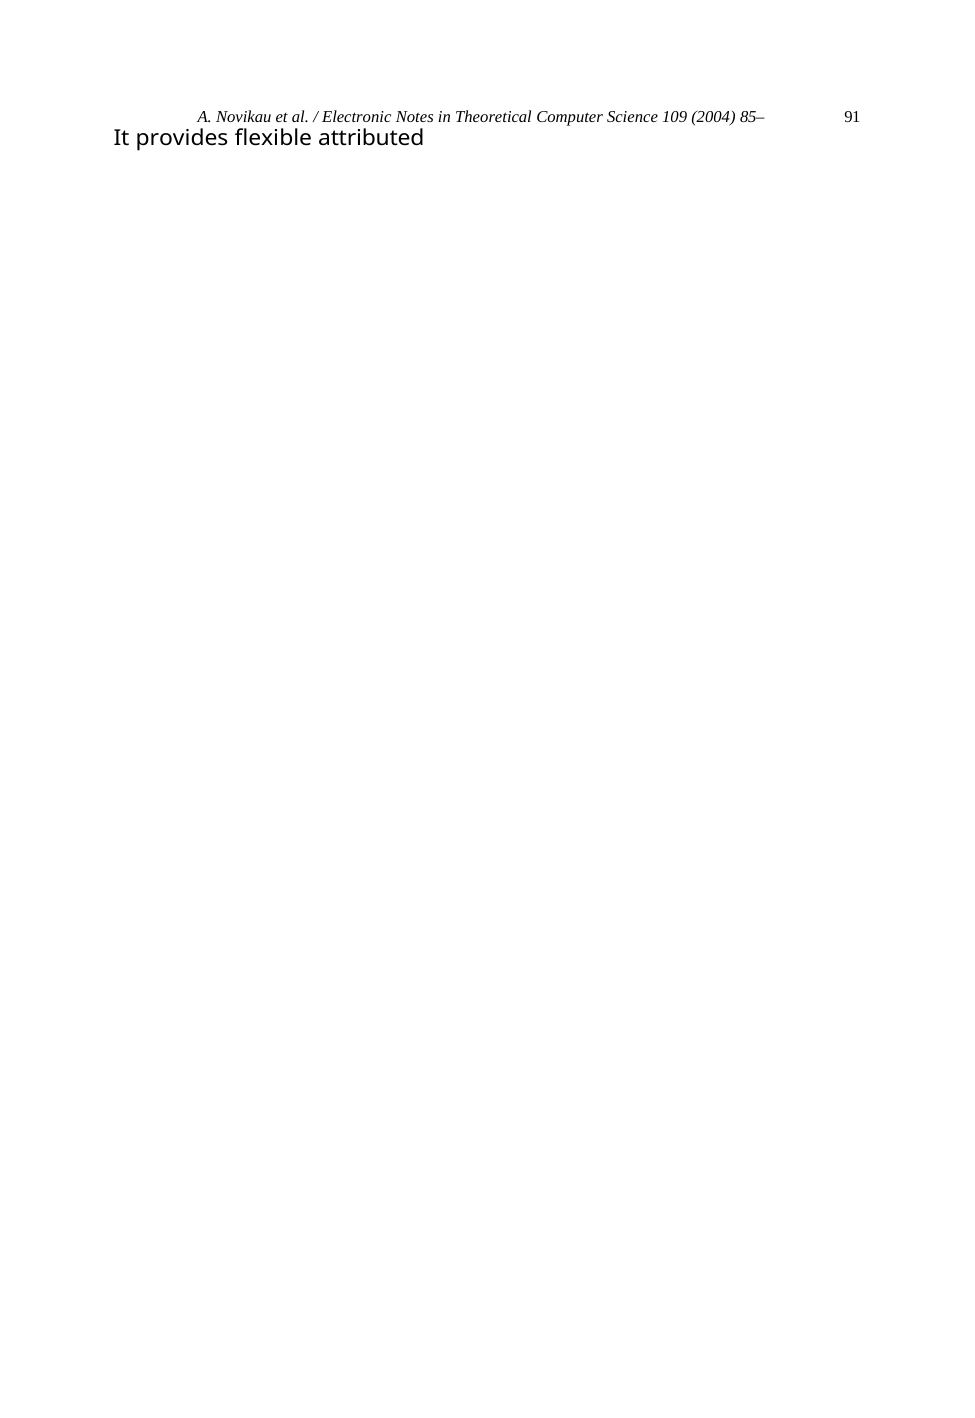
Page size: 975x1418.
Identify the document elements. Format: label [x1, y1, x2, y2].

text [113, 125, 862, 151]
